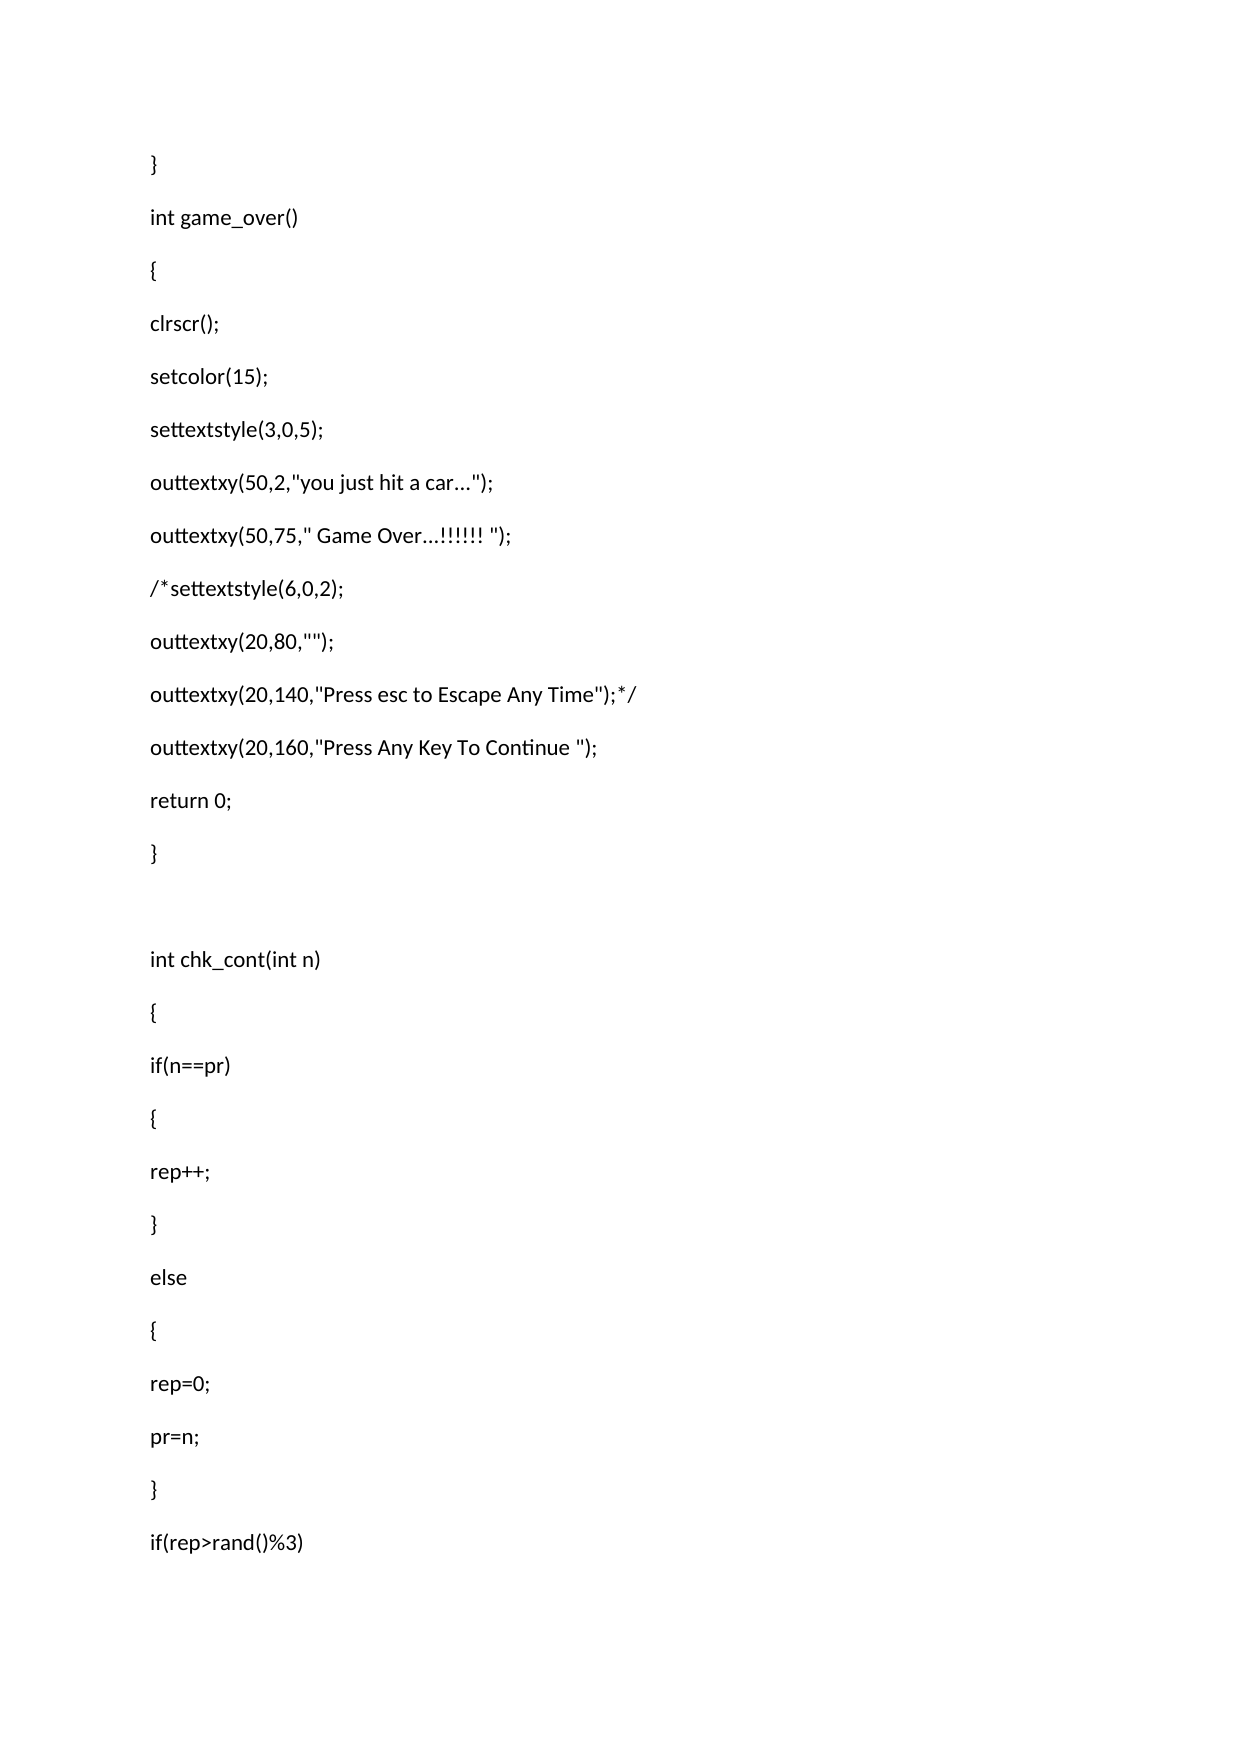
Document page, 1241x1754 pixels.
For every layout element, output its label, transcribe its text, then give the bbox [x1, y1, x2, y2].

text int chk_cont(int n) [150, 945, 1090, 973]
text outtextxy(20,160,"Press Any Key To Continue "); [150, 733, 1090, 761]
text setcolor(15); [150, 362, 1090, 390]
text { [150, 998, 1090, 1026]
text outtextxy(20,80,""); [150, 627, 1090, 655]
text else [150, 1263, 1090, 1291]
text int game_over() [150, 203, 1090, 231]
text outtextxy(50,75," Game Over...!!!!!! "); [150, 521, 1090, 549]
text outtextxy(50,2,"you just hit a car..."); [150, 468, 1090, 496]
text rep++; [150, 1157, 1090, 1185]
text } [150, 839, 1090, 867]
text rep=0; [150, 1369, 1090, 1397]
text return 0; [150, 786, 1090, 814]
text clrscr(); [150, 309, 1090, 337]
text if(n==pr) [150, 1051, 1090, 1079]
text /*settextstyle(6,0,2); [150, 574, 1090, 602]
text if(rep>rand()%3) [150, 1528, 1090, 1557]
text } [150, 1210, 1090, 1238]
text { [150, 1316, 1090, 1344]
text } [150, 1476, 1090, 1503]
text outtextxy(20,140,"Press esc to Escape Any Time");*/ [150, 680, 1090, 708]
text { [150, 256, 1090, 284]
text { [150, 1104, 1090, 1132]
text settextstyle(3,0,5); [150, 415, 1090, 443]
text } [150, 150, 1090, 178]
text pr=n; [150, 1422, 1090, 1451]
